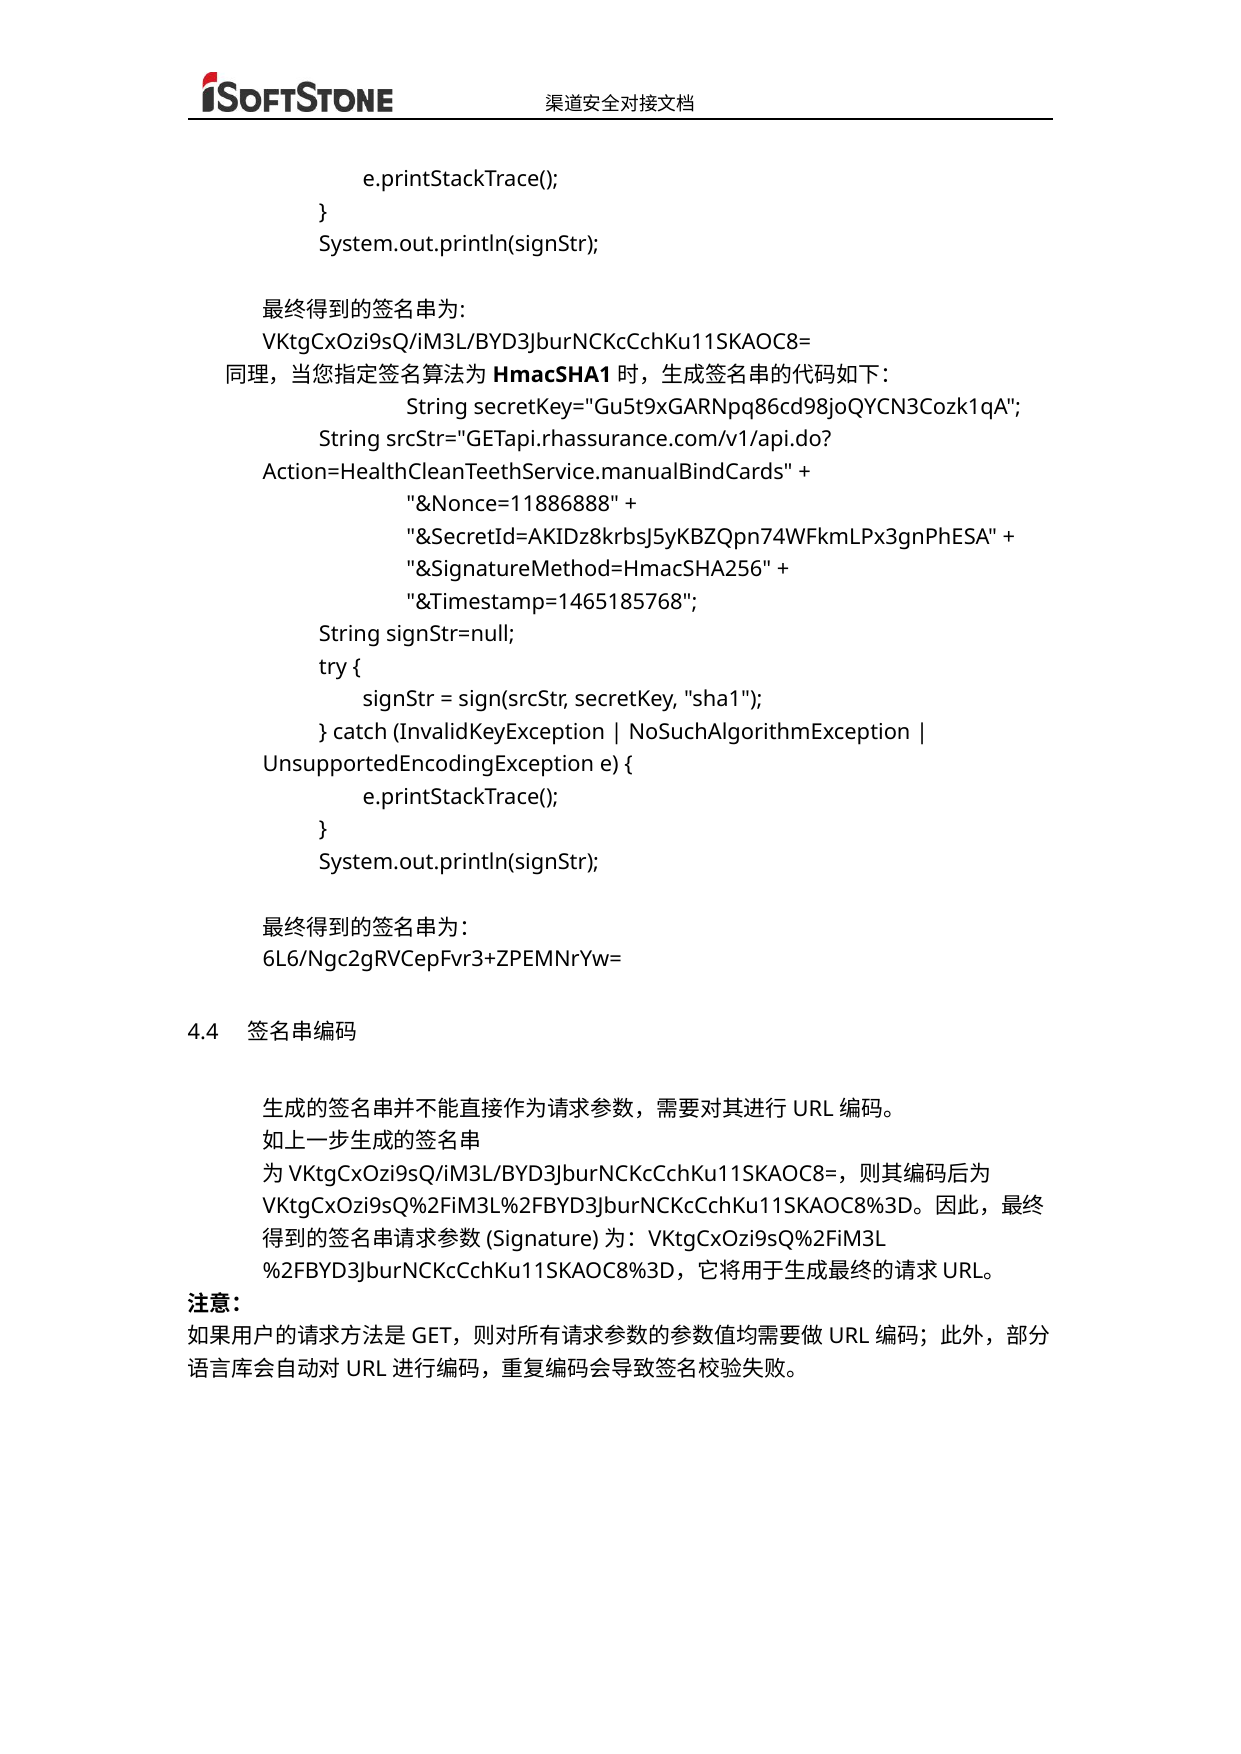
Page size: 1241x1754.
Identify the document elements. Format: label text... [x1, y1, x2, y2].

text 6L6/Ngc2gRVCepFvr3+ZPEMNrYw= [262, 942, 1053, 974]
subtitle 签名串编码 [187, 1014, 1053, 1047]
text 最终得到的签名串为: [262, 292, 1053, 324]
text e.printStackTrace(); [262, 162, 1053, 194]
text } [262, 812, 1053, 844]
text "&Nonce=11886888" + [262, 487, 1053, 519]
text System.out.println(signStr); [262, 227, 1053, 259]
text VKtgCxOzi9sQ/iM3L/BYD3JburNCKcCchKu11SKAOC8= [262, 324, 1053, 357]
text } catch (InvalidKeyException | NoSuchAlgorithmException | UnsupportedEncodingException e) { [262, 714, 1053, 779]
text try { [262, 649, 1053, 682]
picture [202, 72, 393, 112]
text 同理，当您指定签名算法为 HmacSHA1 时，生成签名串的代码如下： [187, 357, 1053, 389]
text signStr = sign(srcStr, secretKey, "sha1"); [262, 682, 1053, 714]
text 最终得到的签名串为： [262, 909, 1053, 942]
text "&SecretId=AKIDz8krbsJ5yKBZQpn74WFkmLPx3gnPhESA" + [262, 519, 1053, 552]
text String srcStr="GETapi.rhassurance.com/v1/api.do?Action=HealthCleanTeethService.manualBindCards" + [262, 422, 1053, 487]
text 注意： 如果用户的请求方法是 GET，则对所有请求参数的参数值均需要做 URL 编码；此外，部分语言库会自动对 URL 进行编码，重复编码会导致签名校验失败。 [187, 1286, 1053, 1383]
text 生成的签名串并不能直接作为请求参数，需要对其进行 URL 编码。 如上一步生成的签名串为VKtgCxOzi9sQ/iM3L/BYD3JburNCKcCchKu11SKAOC8=，则其编码后为VKtgCxOzi9sQ%2FiM3L%2FBYD3JburNCKcCchKu11SKAOC8%3D。因此，最终得到的签名串请求参数 (Signature) 为：VKtgCxOzi9sQ%2FiM3L%2FBYD3JburNCKcCchKu11SKAOC8%3D，它将用于生成最终的请求URL。 [262, 1091, 1053, 1286]
text "&SignatureMethod=HmacSHA256" + [262, 552, 1053, 584]
text String secretKey="Gu5t9xGARNpq86cd98joQYCN3Cozk1qA"; [262, 389, 1053, 422]
text System.out.println(signStr); [262, 844, 1053, 877]
text String signStr=null; [262, 617, 1053, 649]
text e.printStackTrace(); [262, 779, 1053, 812]
text } [262, 194, 1053, 227]
text "&Timestamp=1465185768"; [262, 584, 1053, 617]
